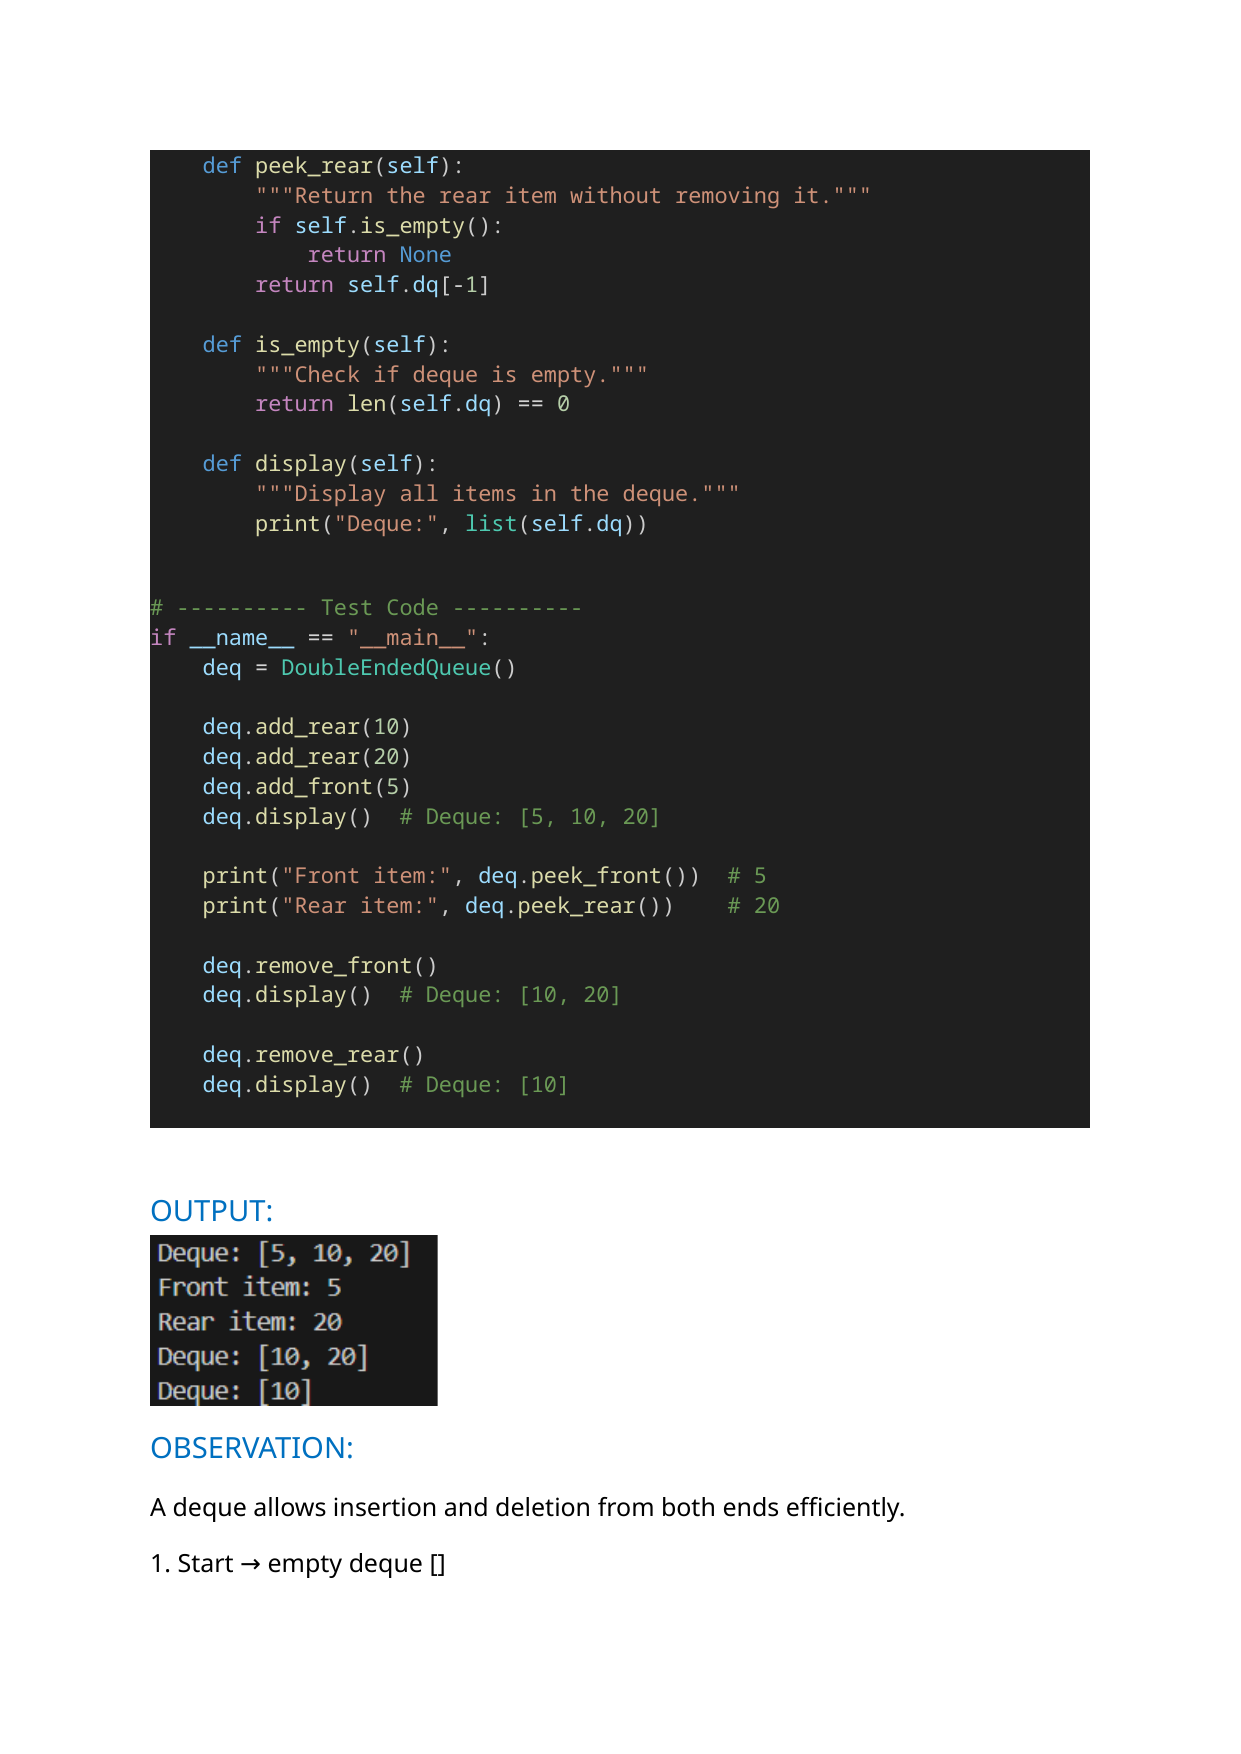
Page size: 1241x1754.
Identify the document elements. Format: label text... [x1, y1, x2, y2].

picture [150, 1235, 438, 1406]
text """Display all items in the deque.""" [150, 478, 1090, 507]
text return self.dq[-1] [150, 269, 1090, 299]
text deq = DoubleEndedQueue() [150, 652, 1090, 681]
text deq.add_rear(10) [150, 711, 1090, 741]
text """Return the rear item without removing it.""" [150, 180, 1090, 209]
text A deque allows insertion and deletion from both ends efficiently. [150, 1490, 1090, 1524]
text # ---------- Test Code ---------- [150, 592, 1090, 622]
text deq.display() # Deque: [5, 10, 20] [150, 801, 1090, 830]
text def display(self): [150, 448, 1090, 478]
text OUTPUT: [150, 1191, 1090, 1406]
text return len(self.dq) == 0 [150, 388, 1090, 418]
text deq.display() # Deque: [10] [150, 1069, 1090, 1098]
text def is_empty(self): [150, 329, 1090, 358]
text """Check if deque is empty.""" [150, 358, 1090, 388]
text print("Front item:", deq.peek_front()) # 5 [150, 860, 1090, 890]
text print("Rear item:", deq.peek_rear()) # 20 [150, 890, 1090, 920]
text deq.add_rear(20) [150, 741, 1090, 771]
text 1. Start → empty deque [] [150, 1546, 1090, 1580]
text if __name__ == "__main__": [150, 622, 1090, 652]
text OBSERVATION: [150, 1427, 1090, 1467]
text def peek_rear(self): [150, 150, 1090, 180]
text print("Deque:", list(self.dq)) [150, 507, 1090, 537]
text deq.display() # Deque: [10, 20] [150, 979, 1090, 1009]
text deq.remove_front() [150, 949, 1090, 979]
text if self.is_empty(): [150, 209, 1090, 239]
text deq.add_front(5) [150, 771, 1090, 801]
text return None [150, 239, 1090, 269]
text deq.remove_rear() [150, 1039, 1090, 1069]
